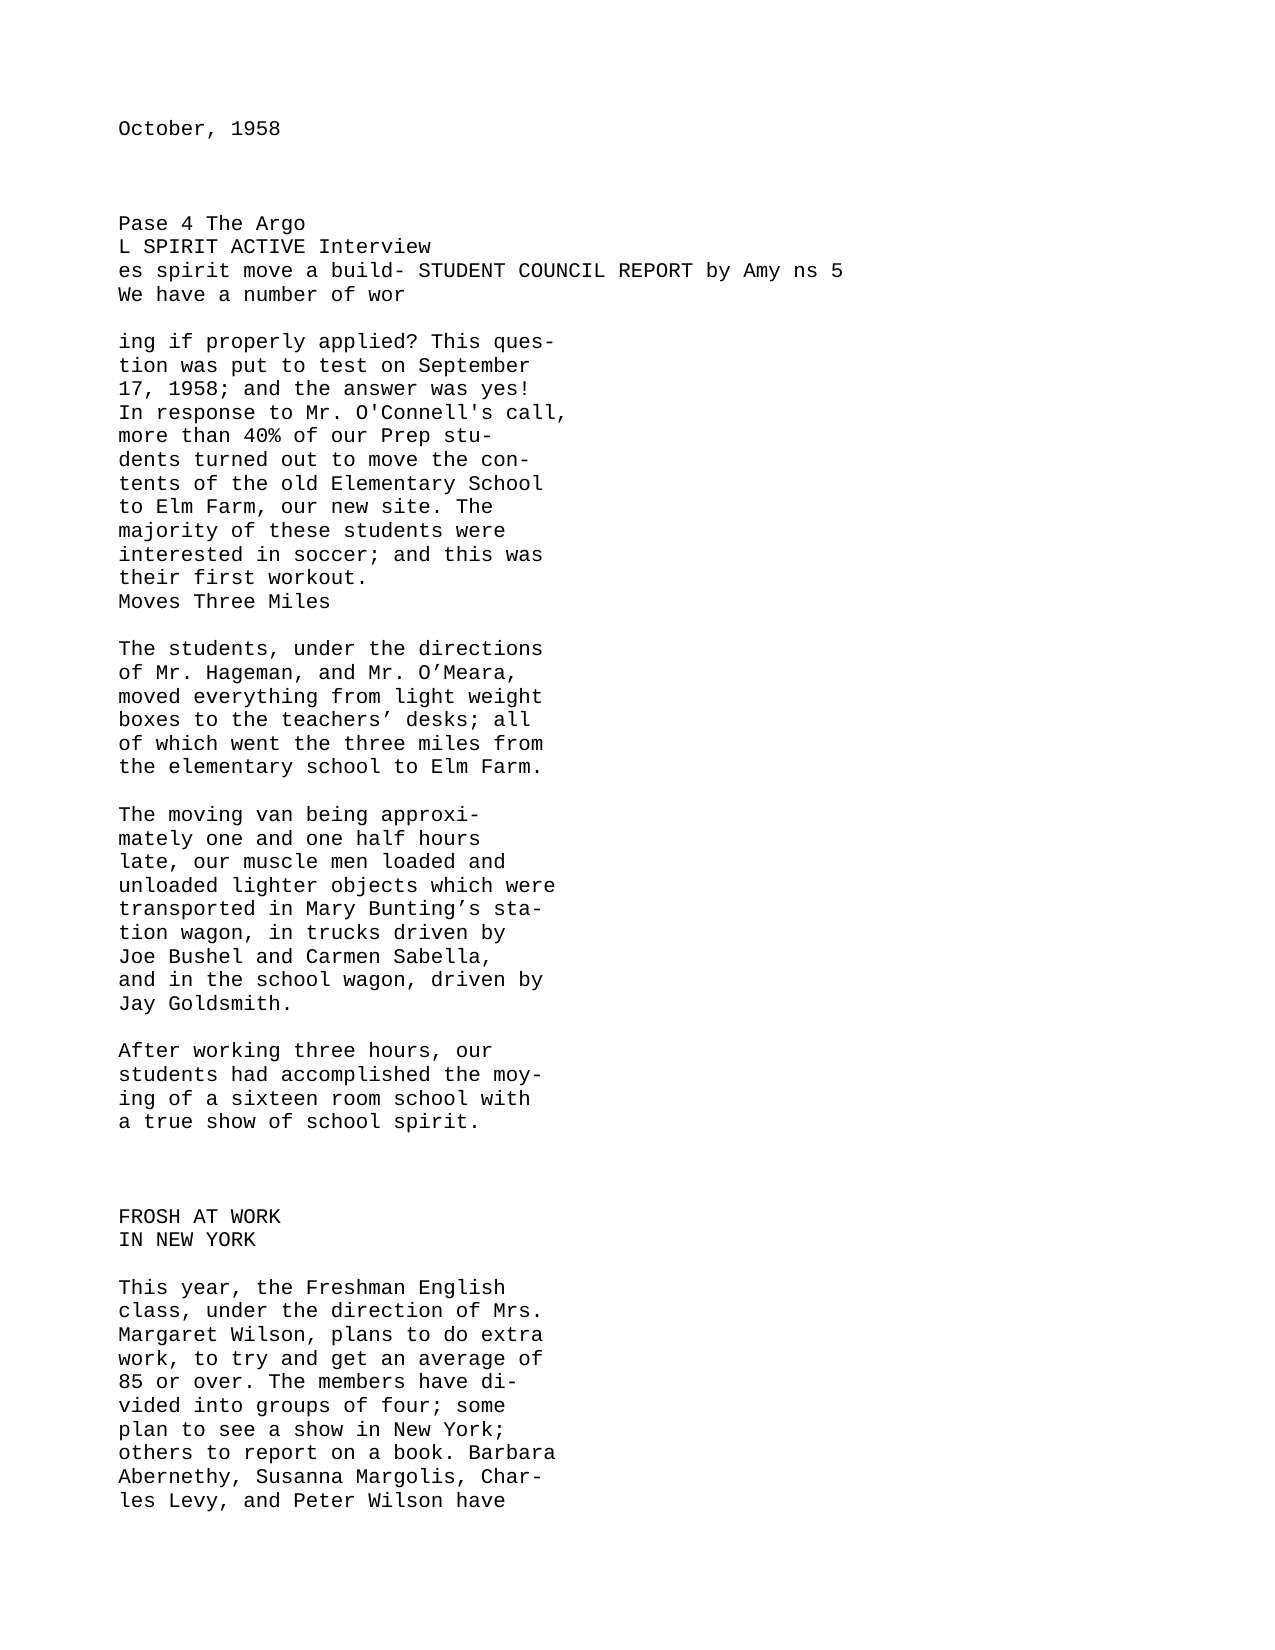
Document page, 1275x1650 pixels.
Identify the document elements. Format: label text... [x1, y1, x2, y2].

text ing if properly applied? This ques- [118, 331, 1157, 354]
text Moves Three Miles [118, 591, 1157, 615]
text Abernethy, Susanna Margolis, Char- [118, 1466, 1157, 1489]
text majority of these students were [118, 520, 1157, 544]
text tion wagon, in trucks driven by [118, 922, 1157, 946]
text tion was put to test on September [118, 354, 1157, 378]
text les Levy, and Peter Wilson have [118, 1489, 1157, 1513]
text tents of the old Elementary School [118, 473, 1157, 496]
text Margaret Wilson, plans to do extra [118, 1324, 1157, 1348]
text dents turned out to move the con- [118, 449, 1157, 473]
text more than 40% of our Prep stu- [118, 426, 1157, 449]
text We have a number of wor [118, 284, 1157, 307]
text plan to see a show in New York; [118, 1419, 1157, 1442]
text students had accomplished the moy- [118, 1064, 1157, 1088]
text class, under the direction of Mrs. [118, 1300, 1157, 1324]
text 17, 1958; and the answer was yes! [118, 378, 1157, 402]
text transported in Mary Bunting’s sta- [118, 898, 1157, 922]
text es spirit move a build- STUDENT COUNCIL REPORT by Amy ns 5 [118, 260, 1157, 284]
text their first workout. [118, 567, 1157, 591]
text work, to try and get an average of [118, 1348, 1157, 1371]
text late, our muscle men loaded and [118, 851, 1157, 875]
text 85 or over. The members have di- [118, 1371, 1157, 1395]
text After working three hours, our [118, 1040, 1157, 1064]
text Joe Bushel and Carmen Sabella, [118, 946, 1157, 969]
text of which went the three miles from [118, 733, 1157, 757]
text unloaded lighter objects which were [118, 875, 1157, 898]
text The moving van being approxi- [118, 804, 1157, 827]
text and in the school wagon, driven by [118, 969, 1157, 993]
text L SPIRIT ACTIVE Interview [118, 236, 1157, 260]
text ing of a sixteen room school with [118, 1088, 1157, 1111]
text October, 1958 [118, 118, 1157, 142]
text a true show of school spirit. [118, 1111, 1157, 1135]
text interested in soccer; and this was [118, 544, 1157, 567]
text FROSH AT WORK [118, 1206, 1157, 1229]
text mately one and one half hours [118, 827, 1157, 851]
text Jay Goldsmith. [118, 993, 1157, 1017]
text IN NEW YORK [118, 1229, 1157, 1253]
text others to report on a book. Barbara [118, 1442, 1157, 1466]
text In response to Mr. O'Connell's call, [118, 402, 1157, 426]
text This year, the Freshman English [118, 1277, 1157, 1300]
text to Elm Farm, our new site. The [118, 496, 1157, 520]
text of Mr. Hageman, and Mr. O’Meara, [118, 662, 1157, 686]
text The students, under the directions [118, 638, 1157, 662]
text boxes to the teachers’ desks; all [118, 709, 1157, 733]
text the elementary school to Elm Farm. [118, 757, 1157, 780]
text Pase 4 The Argo [118, 213, 1157, 236]
text vided into groups of four; some [118, 1395, 1157, 1419]
text moved everything from light weight [118, 686, 1157, 709]
